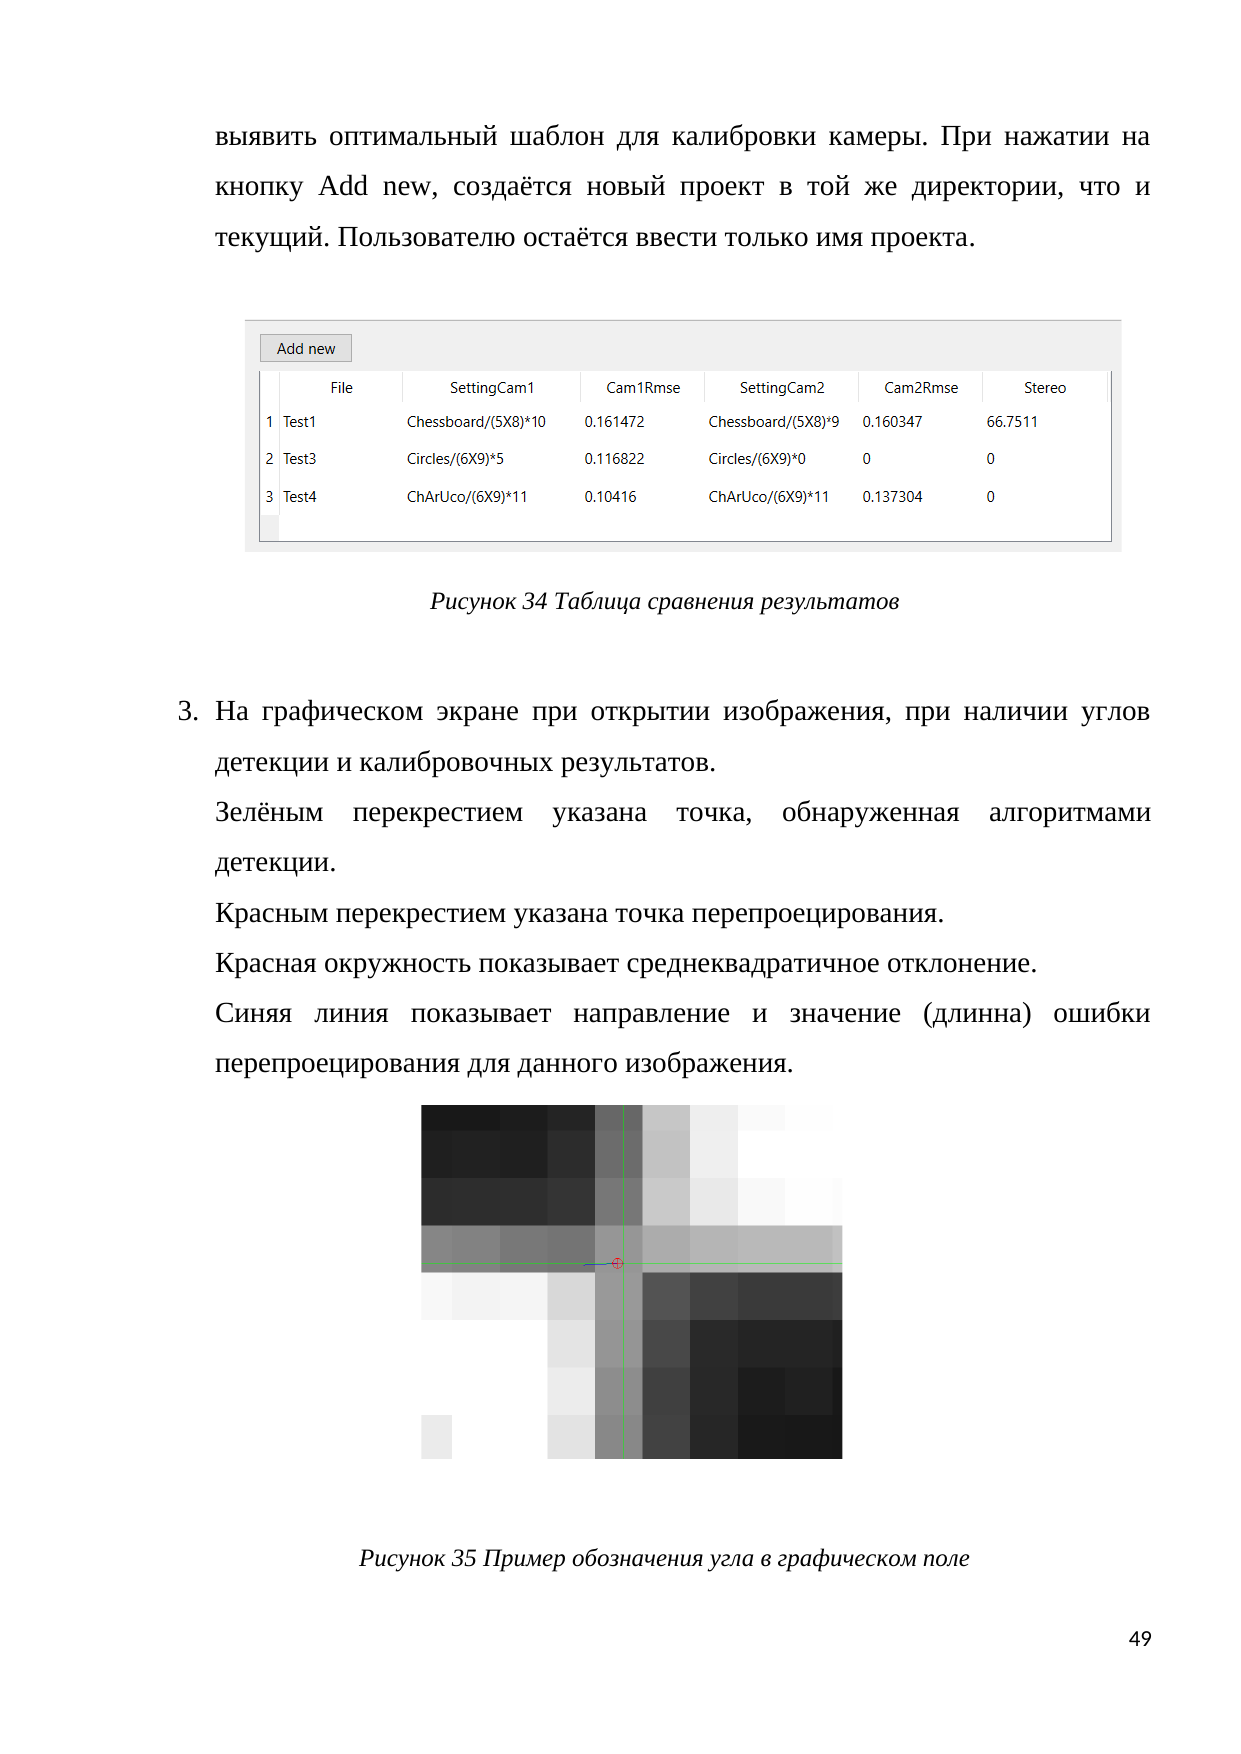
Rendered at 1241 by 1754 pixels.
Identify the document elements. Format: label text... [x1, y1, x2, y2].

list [177, 118, 1152, 252]
list Красным перекрестием указана точка перепроецирования. [215, 895, 1152, 928]
text Рисунок 35 Пример обозначения угла в графическом поле [177, 1543, 1152, 1572]
text Рисунок 34 Таблица сравнения результатов [177, 586, 1152, 615]
list Синяя линия показывает направление и значение (длинна) ошибки перепроецирования для данного изображения. [215, 995, 1152, 1079]
picture [244, 319, 1122, 552]
list На графическом экране при открытии изображения, при наличии углов детекции и калибровочных результатов. [177, 693, 1152, 777]
list Зелёным перекрестием указана точка, обнаруженная алгоритмами детекции. [215, 794, 1152, 878]
picture [421, 1105, 843, 1459]
list Красная окружность показывает среднеквадратичное отклонение. [215, 945, 1152, 978]
